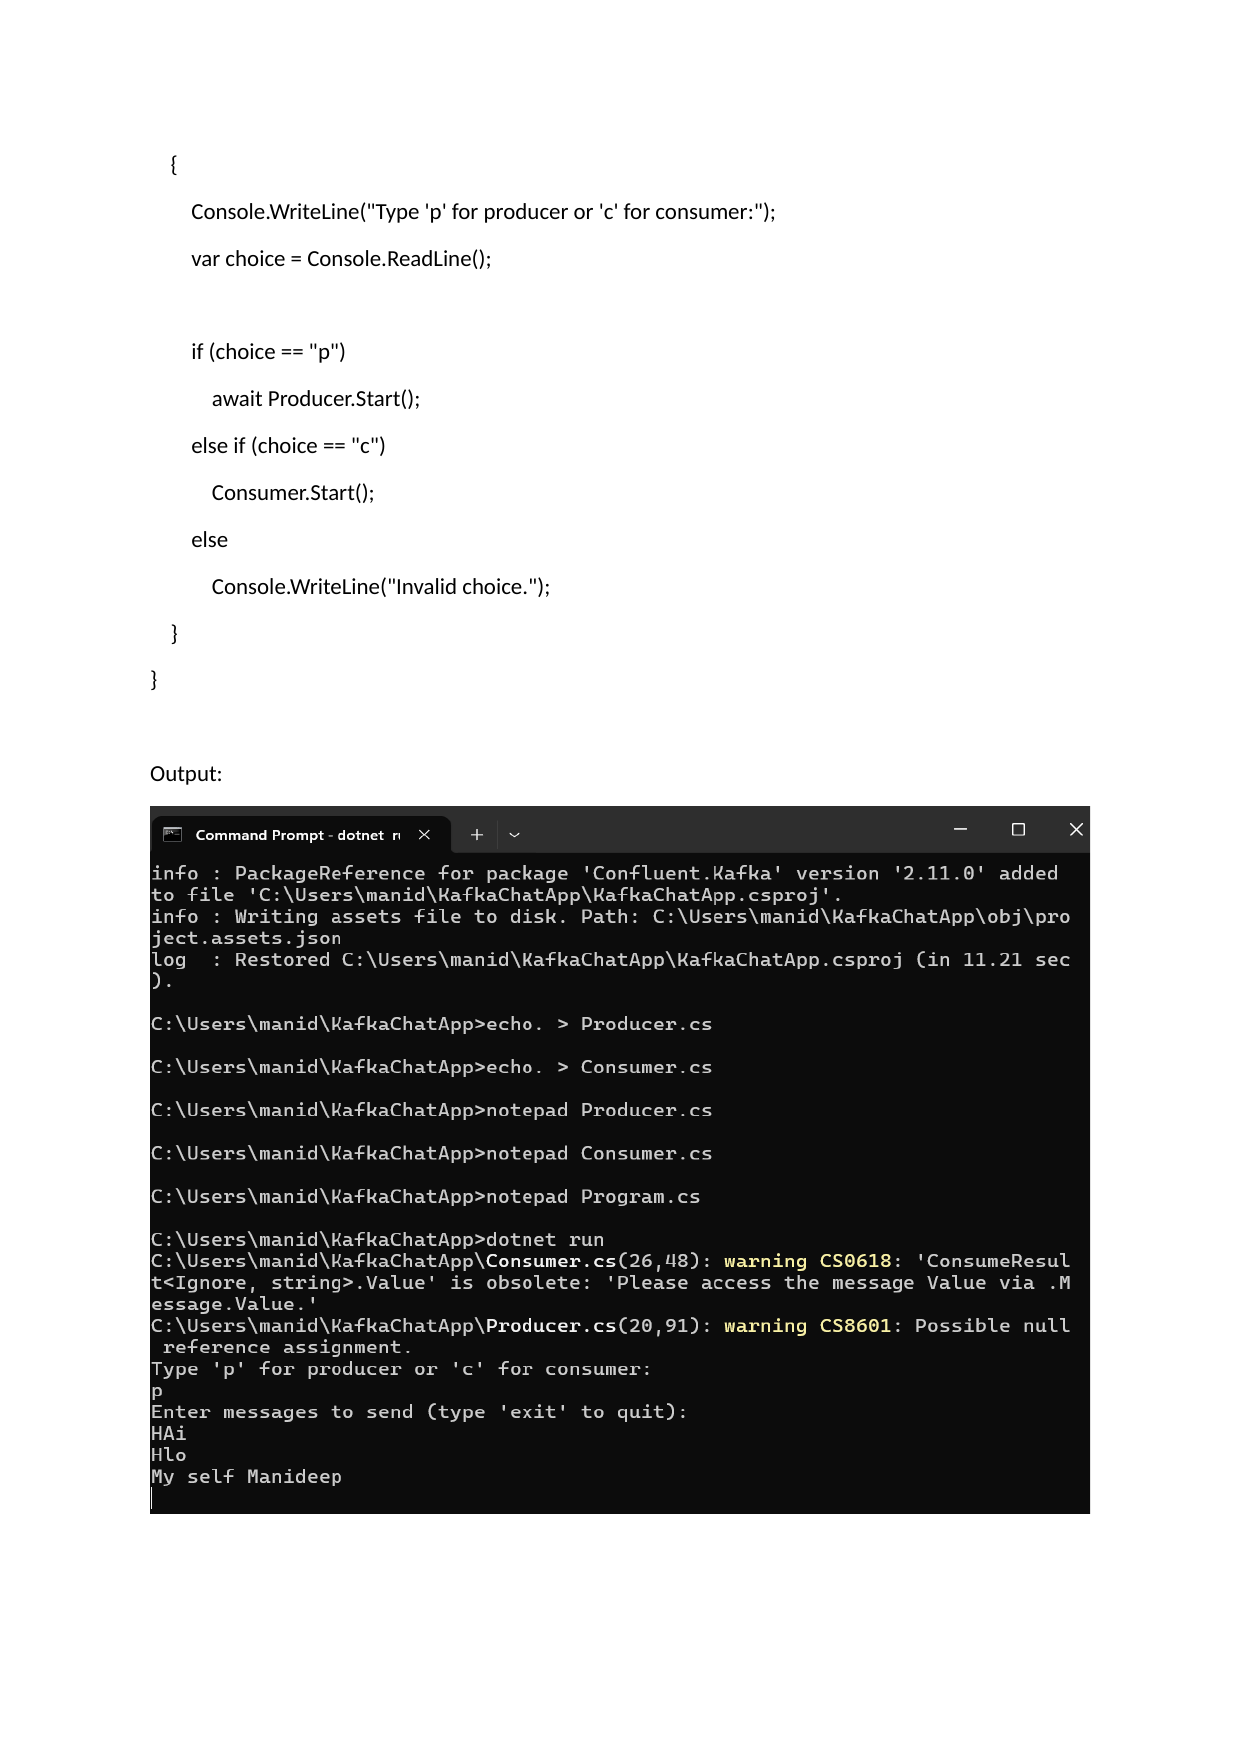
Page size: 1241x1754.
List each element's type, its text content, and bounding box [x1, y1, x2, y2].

text Console.WriteLine("Invalid choice."); [150, 572, 1090, 600]
text } [150, 619, 1090, 647]
text if (choice == "p") [150, 337, 1090, 366]
text var choice = Console.ReadLine(); [150, 244, 1090, 272]
text } [150, 666, 1090, 694]
text { [150, 150, 1090, 178]
text await Producer.Start(); [150, 384, 1090, 412]
text Consumer.Start(); [150, 478, 1090, 506]
picture [150, 806, 1091, 1514]
text Console.WriteLine("Type 'p' for producer or 'c' for consumer:"); [150, 197, 1090, 225]
text else if (choice == "c") [150, 431, 1090, 459]
text else [150, 525, 1090, 553]
text Output: [150, 759, 1090, 787]
